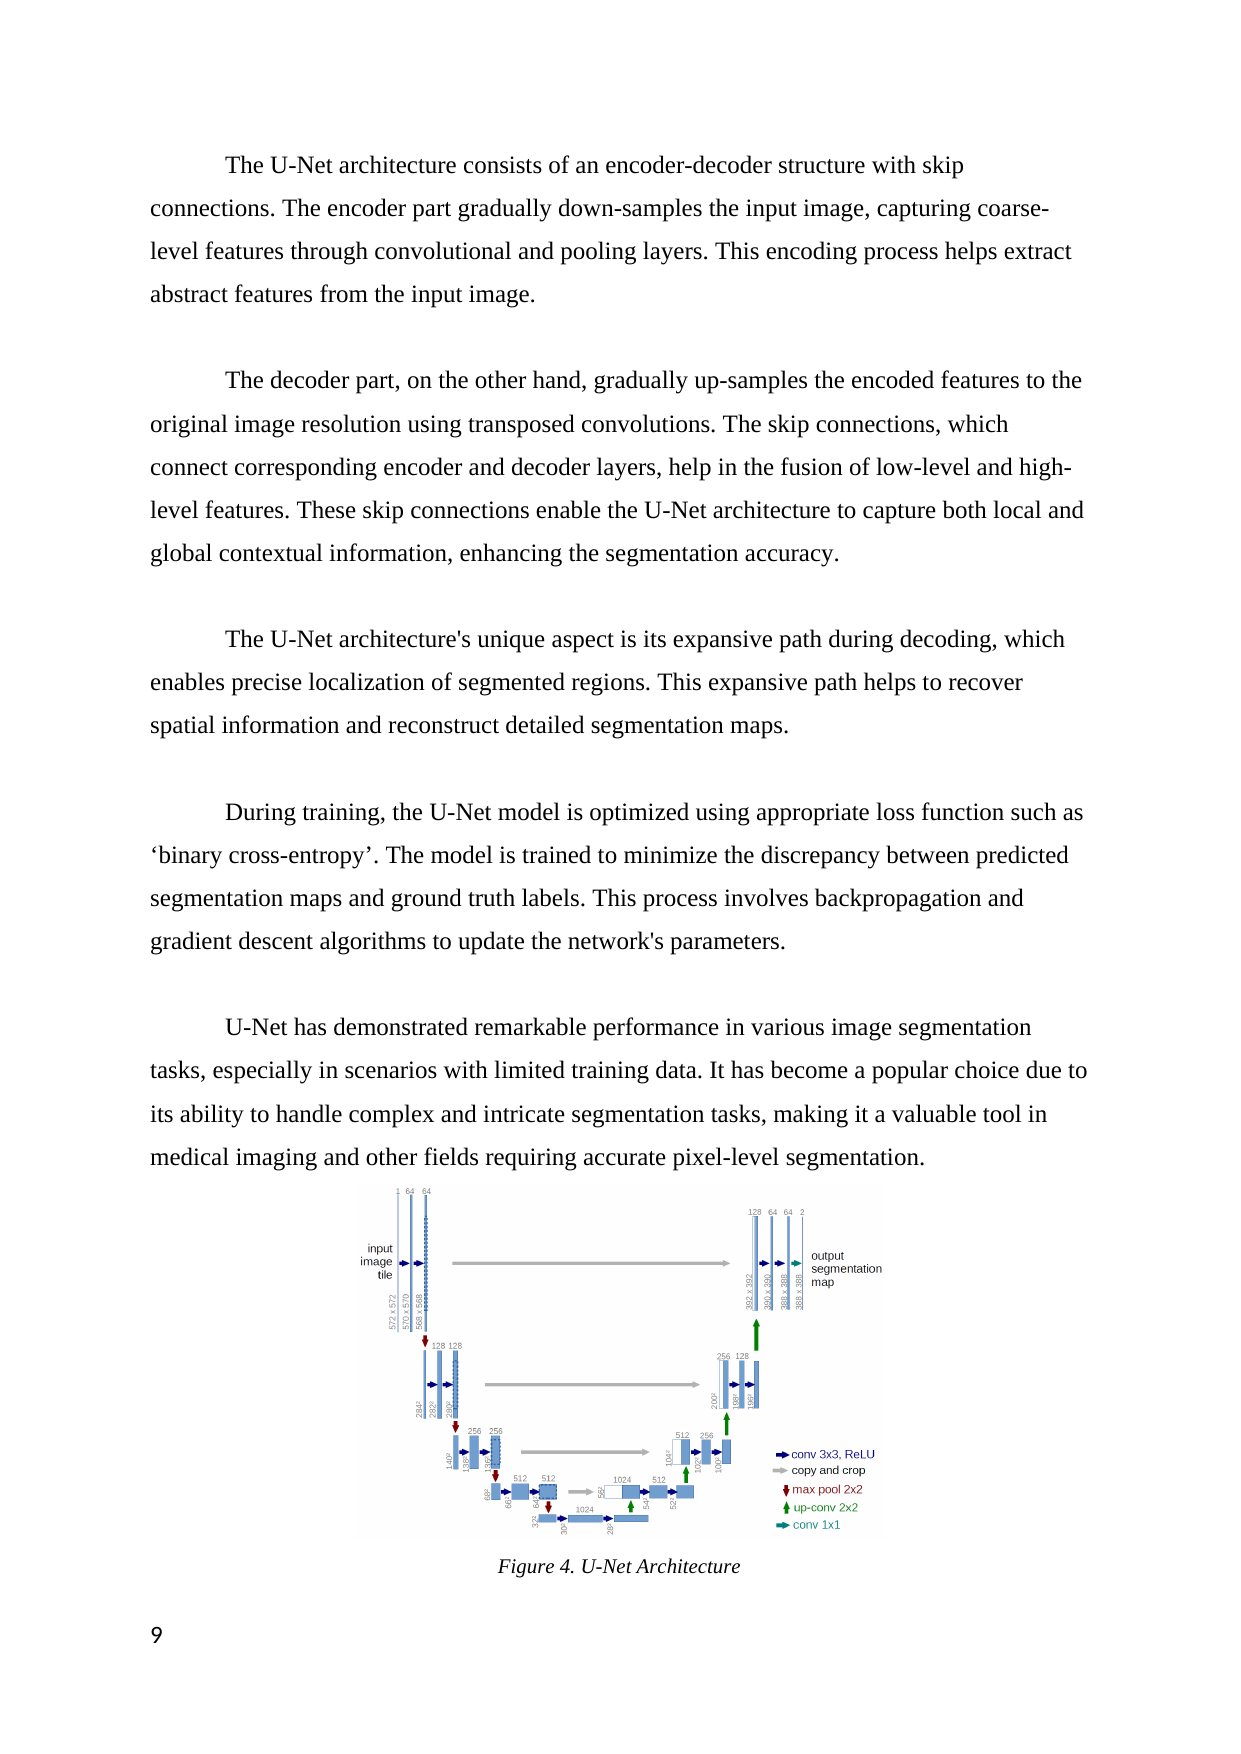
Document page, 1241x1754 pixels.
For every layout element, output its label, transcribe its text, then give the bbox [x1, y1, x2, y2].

picture [355, 1185, 886, 1539]
text Figure 4. U-Net Architecture [150, 1554, 1090, 1578]
text The U-Net architecture consists of an encoder-decoder structure with skip connections. The encoder part gradually down-samples the input image, capturing coarse-level features through convolutional and pooling layers. This encoding process helps extract abstract features from the input image. [150, 150, 1090, 308]
text The U-Net architecture's unique aspect is its expansive path during decoding, which enables precise localization of segmented regions. This expansive path helps to recover spatial information and reconstruct detailed segmentation maps. [150, 624, 1090, 739]
text U-Net has demonstrated remarkable performance in various image segmentation tasks, especially in scenarios with limited training data. It has become a popular choice due to its ability to handle complex and intricate segmentation tasks, making it a valuable tool in medical imaging and other fields requiring accurate pixel-level segmentation. [150, 1012, 1090, 1171]
text The decoder part, on the other hand, gradually up-samples the encoded features to the original image resolution using transposed convolutions. The skip connections, which connect corresponding encoder and decoder layers, help in the fusion of low-level and high-level features. These skip connections enable the U-Net architecture to capture both local and global contextual information, enhancing the segmentation accuracy. [150, 366, 1090, 567]
text During training, the U-Net model is optimized using appropriate loss function such as ‘binary cross-entropy’. The model is trained to minimize the discrepancy between predicted segmentation maps and ground truth labels. This process involves backpropagation and gradient descent algorithms to update the network's parameters. [150, 797, 1090, 955]
